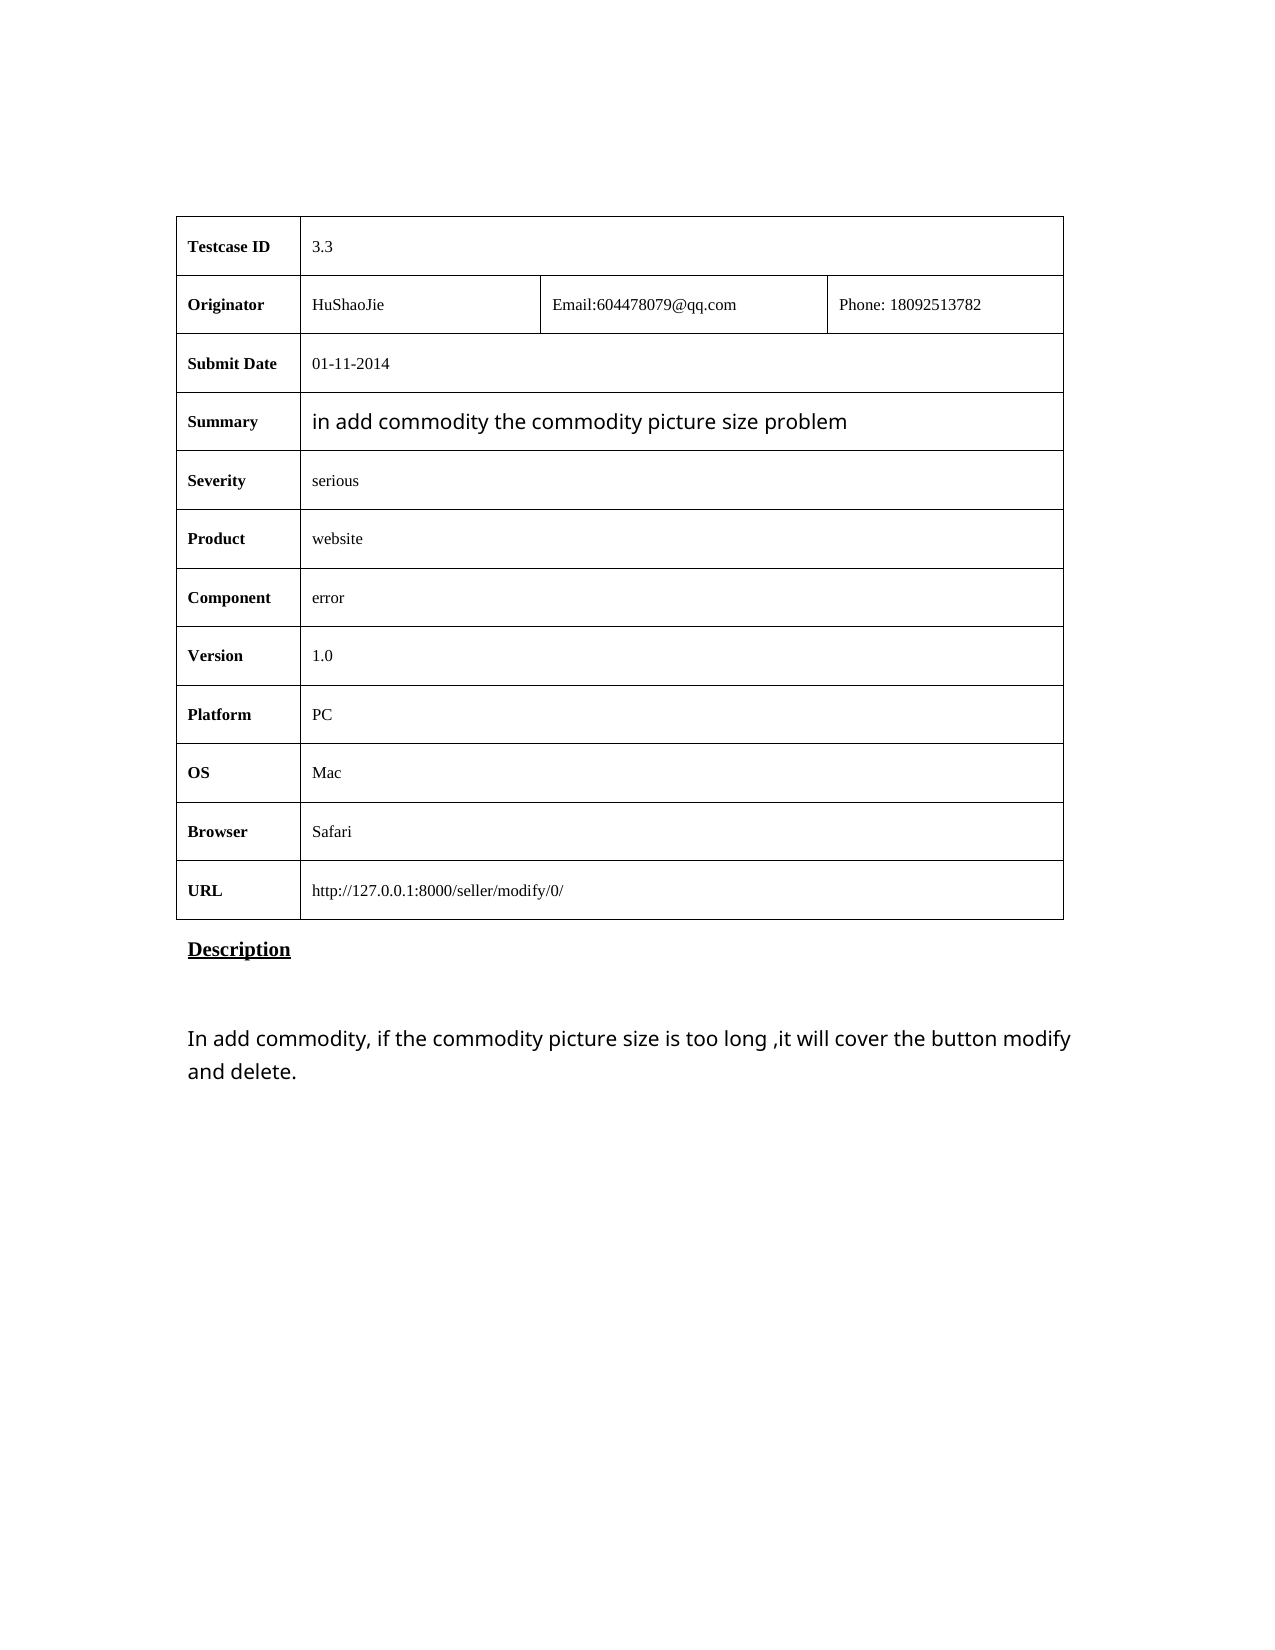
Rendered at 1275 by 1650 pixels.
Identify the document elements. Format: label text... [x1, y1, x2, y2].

table_cell http://127.0.0.1:8000/seller/modify/0/ [301, 861, 1063, 919]
table_cell Email:604478079@qq.com [541, 276, 827, 333]
table_cell Browser [177, 803, 300, 860]
table_cell Mac [301, 744, 1063, 802]
table_cell Platform [177, 686, 300, 743]
table_cell Summary [177, 393, 300, 450]
table_cell Severity [177, 451, 300, 509]
table_cell website [301, 510, 1063, 567]
table_cell Version [177, 627, 300, 684]
table_cell Phone: 18092513782 [828, 276, 1063, 333]
table_cell Submit Date [177, 334, 300, 392]
table_cell HuShaoJie [301, 276, 540, 333]
table_cell URL [177, 861, 300, 919]
table_header Testcase ID [177, 217, 300, 275]
table_cell error [301, 569, 1063, 626]
text In add commodity, if the commodity picture size is too long ,it will cover the button modify and delete. [187, 1022, 1087, 1087]
table_cell OS [177, 744, 300, 802]
table_header 3.3 [301, 217, 1063, 275]
table_cell Safari [301, 803, 1063, 860]
table_cell 1.0 [301, 627, 1063, 684]
table_cell Product [177, 510, 300, 567]
table_cell in add commodity the commodity picture size problem [301, 393, 1063, 450]
table_cell Component [177, 569, 300, 626]
table_cell 01-11-2014 [301, 334, 1063, 392]
table_cell serious [301, 451, 1063, 509]
table_cell PC [301, 686, 1063, 743]
table_cell Originator [177, 276, 300, 333]
text Description [187, 932, 1087, 965]
